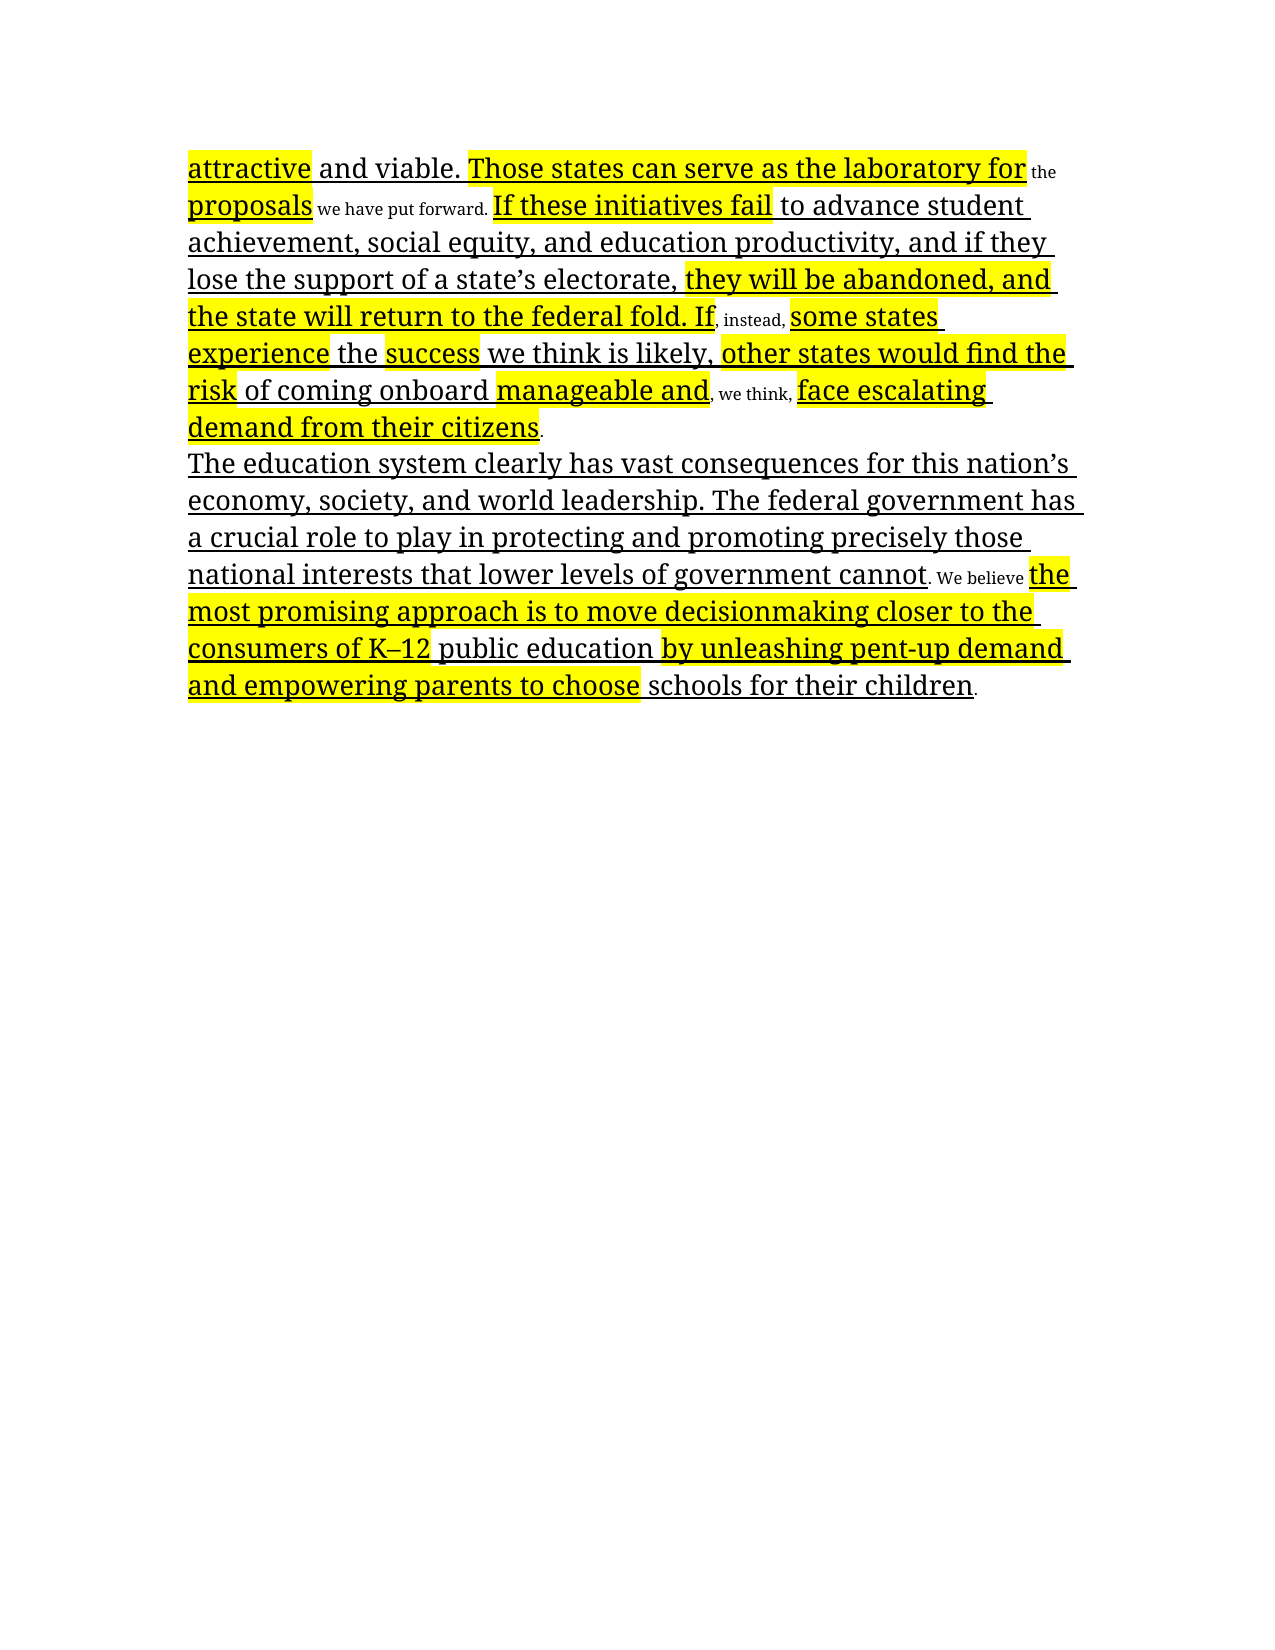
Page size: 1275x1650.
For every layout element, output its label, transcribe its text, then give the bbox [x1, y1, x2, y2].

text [187, 150, 1087, 445]
text The education system clearly has vast consequences for this nation’s economy, society, and world leadership. The federal government has a crucial role to play in protecting and promoting precisely those national interests that lower levels of government cannot. We believe the most promising approach is to move decisionmaking closer to the consumers of K–12 public education by unleashing pent-up demand and empowering parents to choose schools for their children. [187, 445, 1087, 703]
